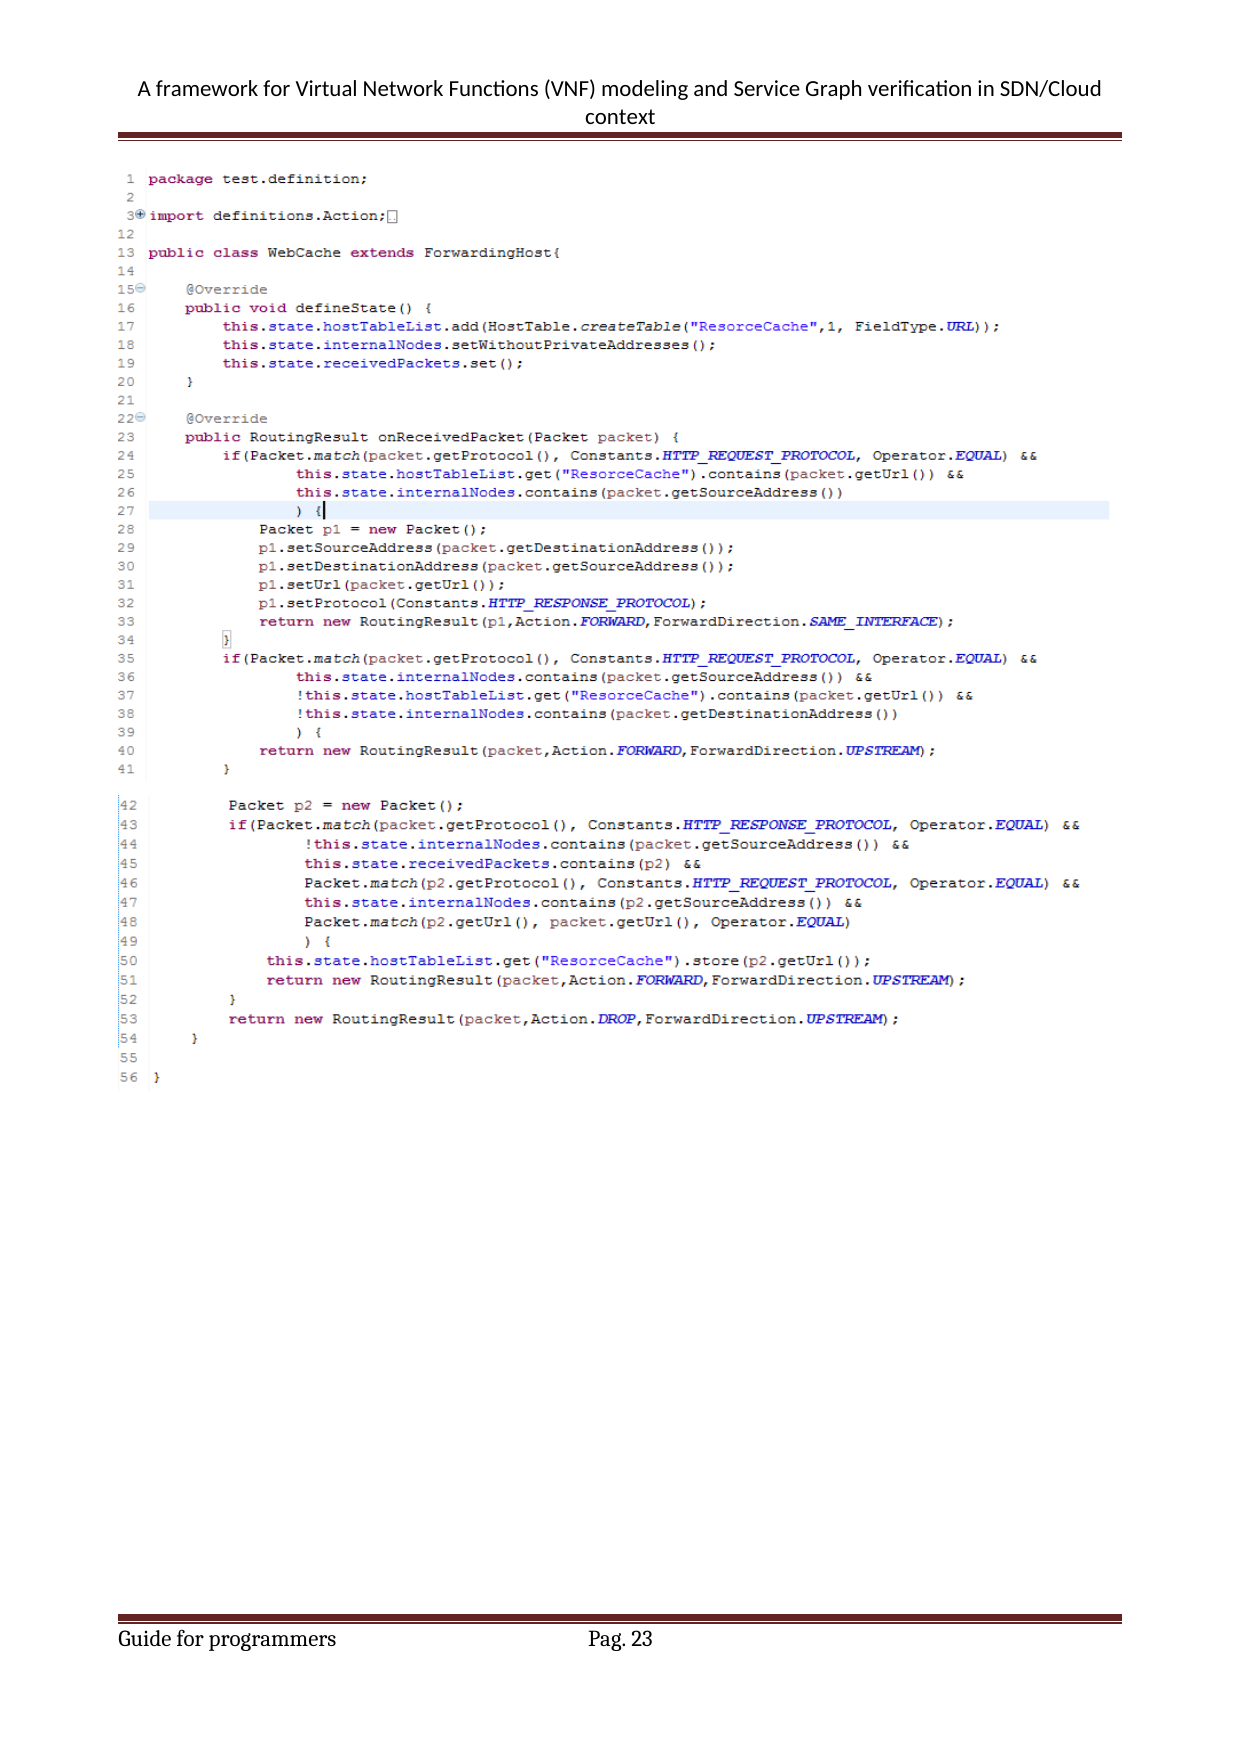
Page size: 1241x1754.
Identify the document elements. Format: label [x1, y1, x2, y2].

picture [118, 169, 1110, 782]
picture [118, 795, 1134, 1092]
